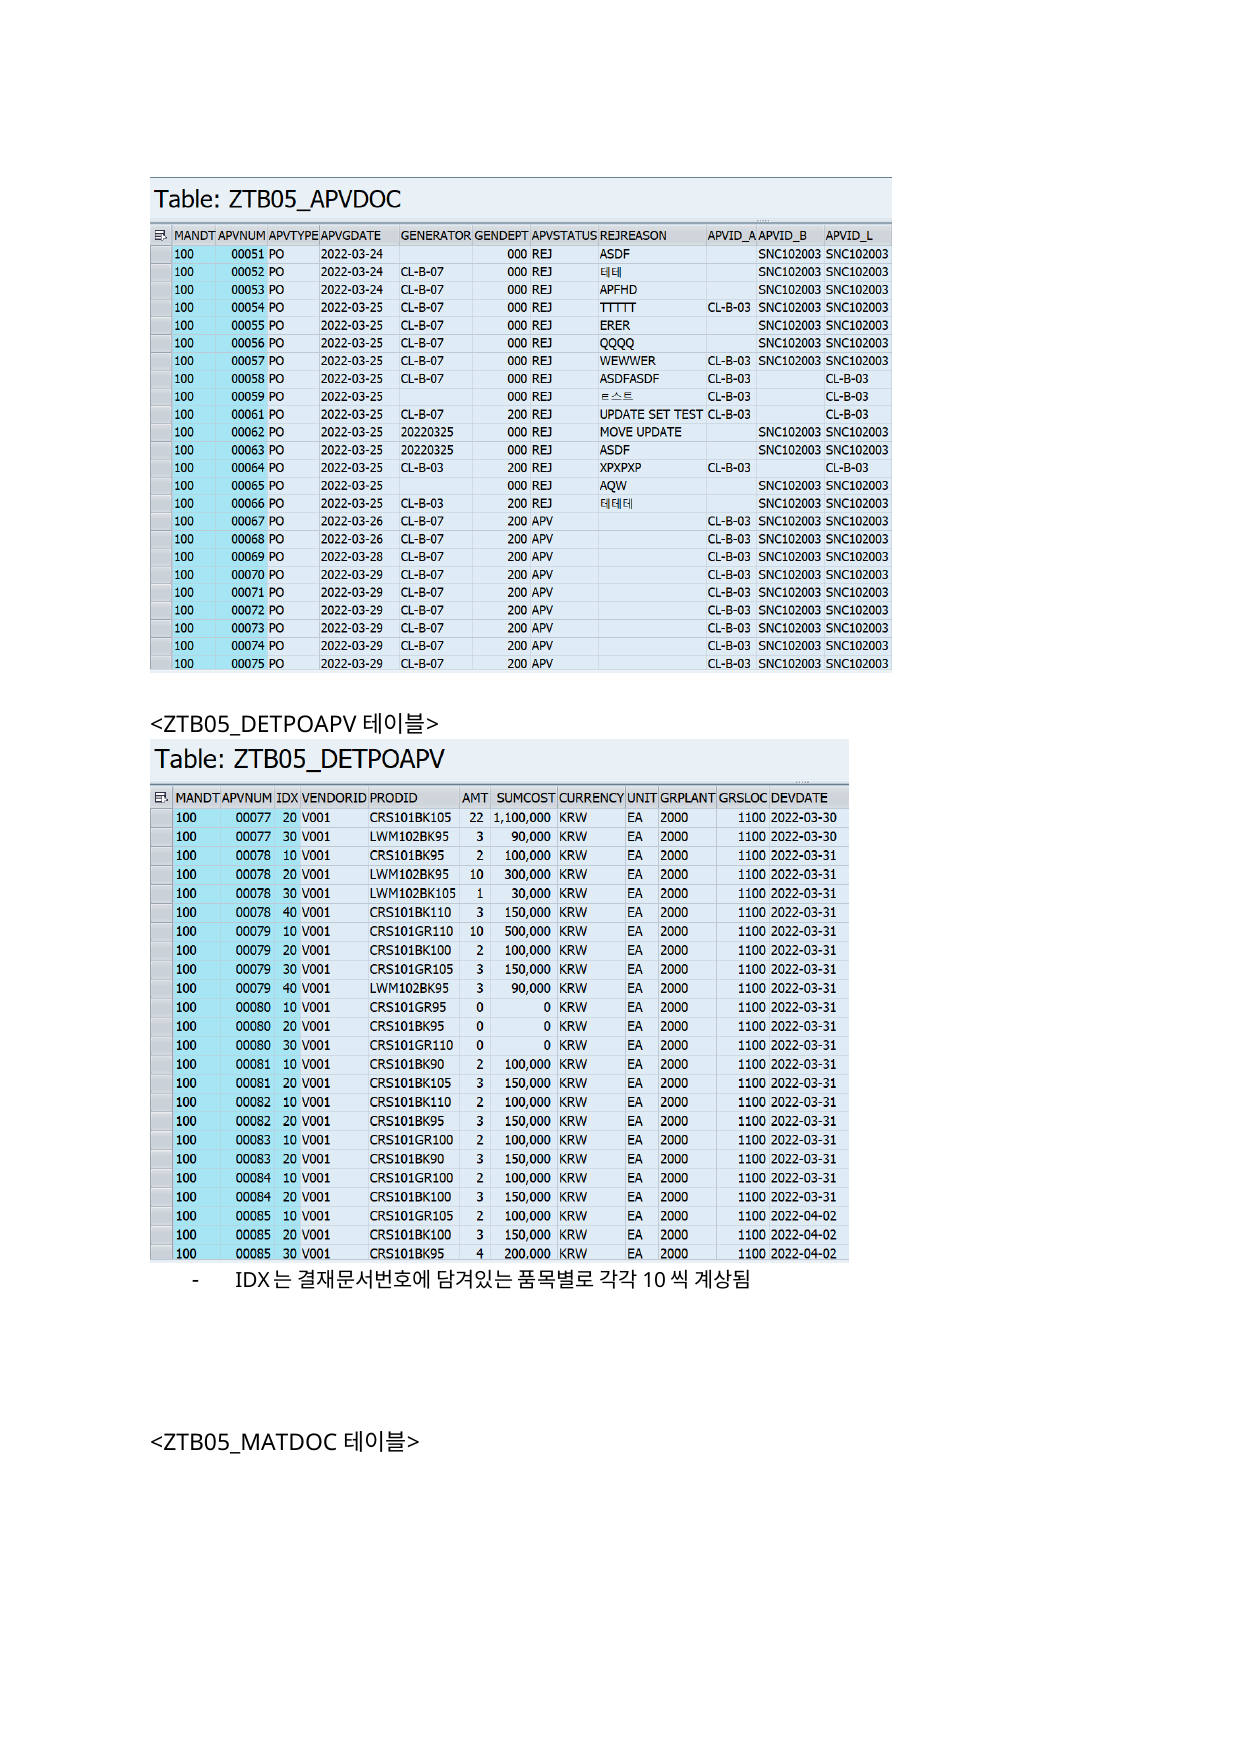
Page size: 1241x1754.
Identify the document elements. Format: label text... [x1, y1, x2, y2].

picture [150, 739, 849, 1263]
text <ZTB05_DETPOAPV 테이블> [150, 706, 1090, 739]
picture [150, 177, 892, 673]
text <ZTB05_MATDOC 테이블> [150, 1424, 1090, 1458]
list IDX는 결재문서번호에 담겨있는 품목별로 각각 10씩 계상됨 [192, 1263, 1090, 1294]
